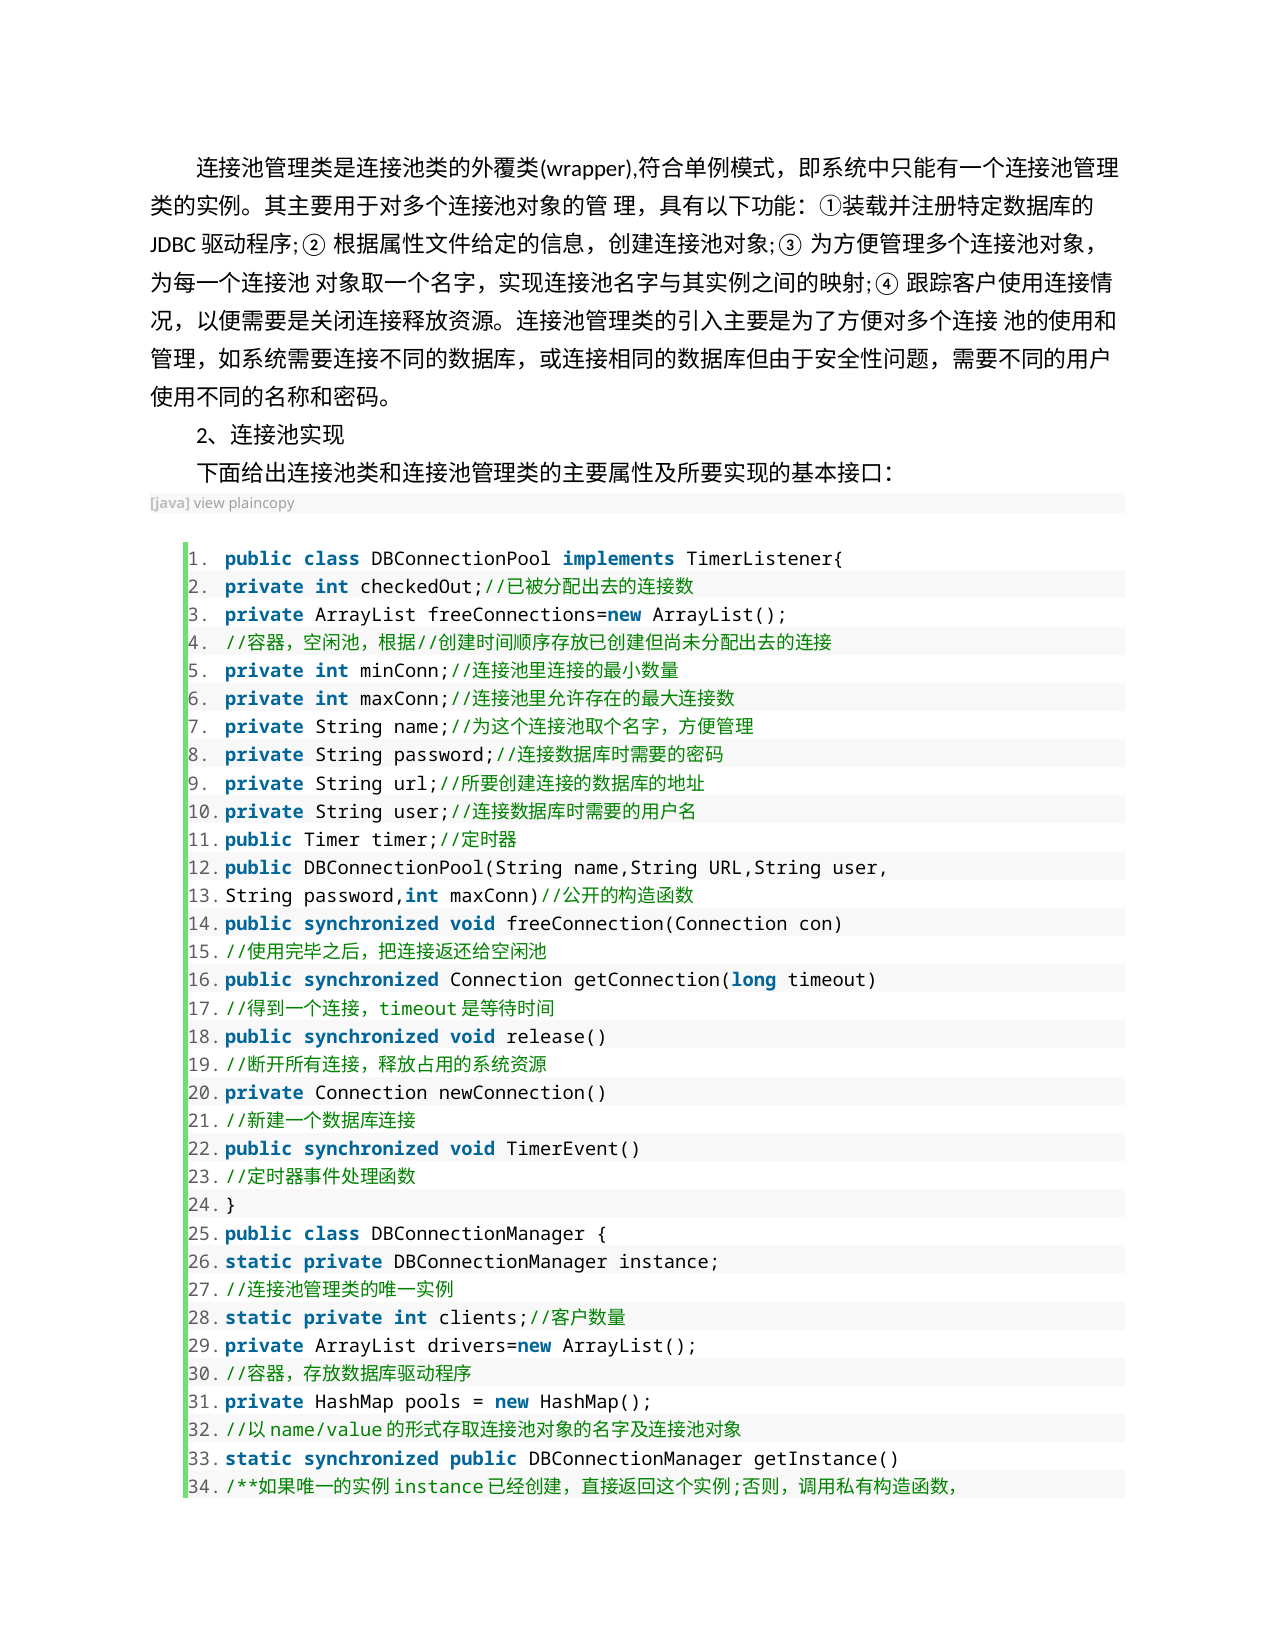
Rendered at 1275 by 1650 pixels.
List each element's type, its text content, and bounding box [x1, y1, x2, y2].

list String password,int maxConn)//公开的构造函数 [188, 880, 1125, 908]
list public synchronized void release() [188, 1020, 1125, 1048]
list public synchronized Connection getConnection(long timeout) [188, 964, 1125, 992]
list //新建一个数据库连接 [188, 1105, 1125, 1133]
list //得到一个连接，timeout是等待时间 [188, 992, 1125, 1020]
list private ArrayList drivers=new ArrayList(); [188, 1330, 1125, 1358]
list public synchronized void freeConnection(Connection con) [188, 908, 1125, 936]
list private int maxConn;//连接池里允许存在的最大连接数 [188, 683, 1125, 711]
list private String password;//连接数据库时需要的密码 [188, 739, 1125, 767]
text 下面给出连接池类和连接池管理类的主要属性及所要实现的基本接口： [150, 455, 1125, 488]
text 连接池管理类是连接池类的外覆类(wrapper),符合单例模式，即系统中只能有一个连接池管理类的实例。其主要用于对多个连接池对象的管 理，具有以下功能：①装载并注册特定数据库的JDBC驱动程序;②根据属性文件给定的信息，创建连接池对象;③为方便管理多个连接池对象，为每一个连接池 对象取一个名字，实现连接池名字与其实例之间的映射;④跟踪客户使用连接情况，以便需要是关闭连接释放资源。连接池管理类的引入主要是为了方便对多个连接 池的使用和管理，如系统需要连接不同的数据库，或连接相同的数据库但由于安全性问题，需要不同的用户使用不同的名称和密码。 [150, 150, 1125, 412]
list public Timer timer;//定时器 [188, 823, 1125, 852]
list public DBConnectionPool(String name,String URL,String user, [188, 852, 1125, 880]
list public class DBConnectionManager { [188, 1217, 1125, 1245]
list //断开所有连接，释放占用的系统资源 [188, 1048, 1125, 1077]
list private ArrayList freeConnections=new ArrayList(); [188, 598, 1125, 627]
list public class DBConnectionPool implements TimerListener{ [188, 542, 1125, 570]
list static synchronized public DBConnectionManager getInstance() [188, 1442, 1125, 1470]
list private String url;//所要创建连接的数据库的地址 [188, 767, 1125, 795]
list static private DBConnectionManager instance; [188, 1245, 1125, 1273]
list private Connection newConnection() [188, 1077, 1125, 1105]
list //容器，存放数据库驱动程序 [188, 1358, 1125, 1386]
list private String user;//连接数据库时需要的用户名 [188, 795, 1125, 823]
list /**如果唯一的实例instance已经创建，直接返回这个实例;否则，调用私有构造函数， [188, 1470, 1125, 1498]
text 2、连接池实现 [150, 417, 1125, 450]
list private int checkedOut;//已被分配出去的连接数 [188, 570, 1125, 598]
list private HashMap pools = new HashMap(); [188, 1386, 1125, 1414]
list } [188, 1189, 1125, 1217]
text [java] view plaincopy [150, 493, 1125, 513]
list public synchronized void TimerEvent() [188, 1133, 1125, 1161]
list //连接池管理类的唯一实例 [188, 1273, 1125, 1302]
list private String name;//为这个连接池取个名字，方便管理 [188, 711, 1125, 739]
list //使用完毕之后，把连接返还给空闲池 [188, 936, 1125, 964]
list //定时器事件处理函数 [188, 1161, 1125, 1189]
list //以name/value的形式存取连接池对象的名字及连接池对象 [188, 1414, 1125, 1442]
list //容器，空闲池，根据//创建时间顺序存放已创建但尚未分配出去的连接 [188, 627, 1125, 655]
list static private int clients;//客户数量 [188, 1302, 1125, 1330]
list private int minConn;//连接池里连接的最小数量 [188, 655, 1125, 683]
